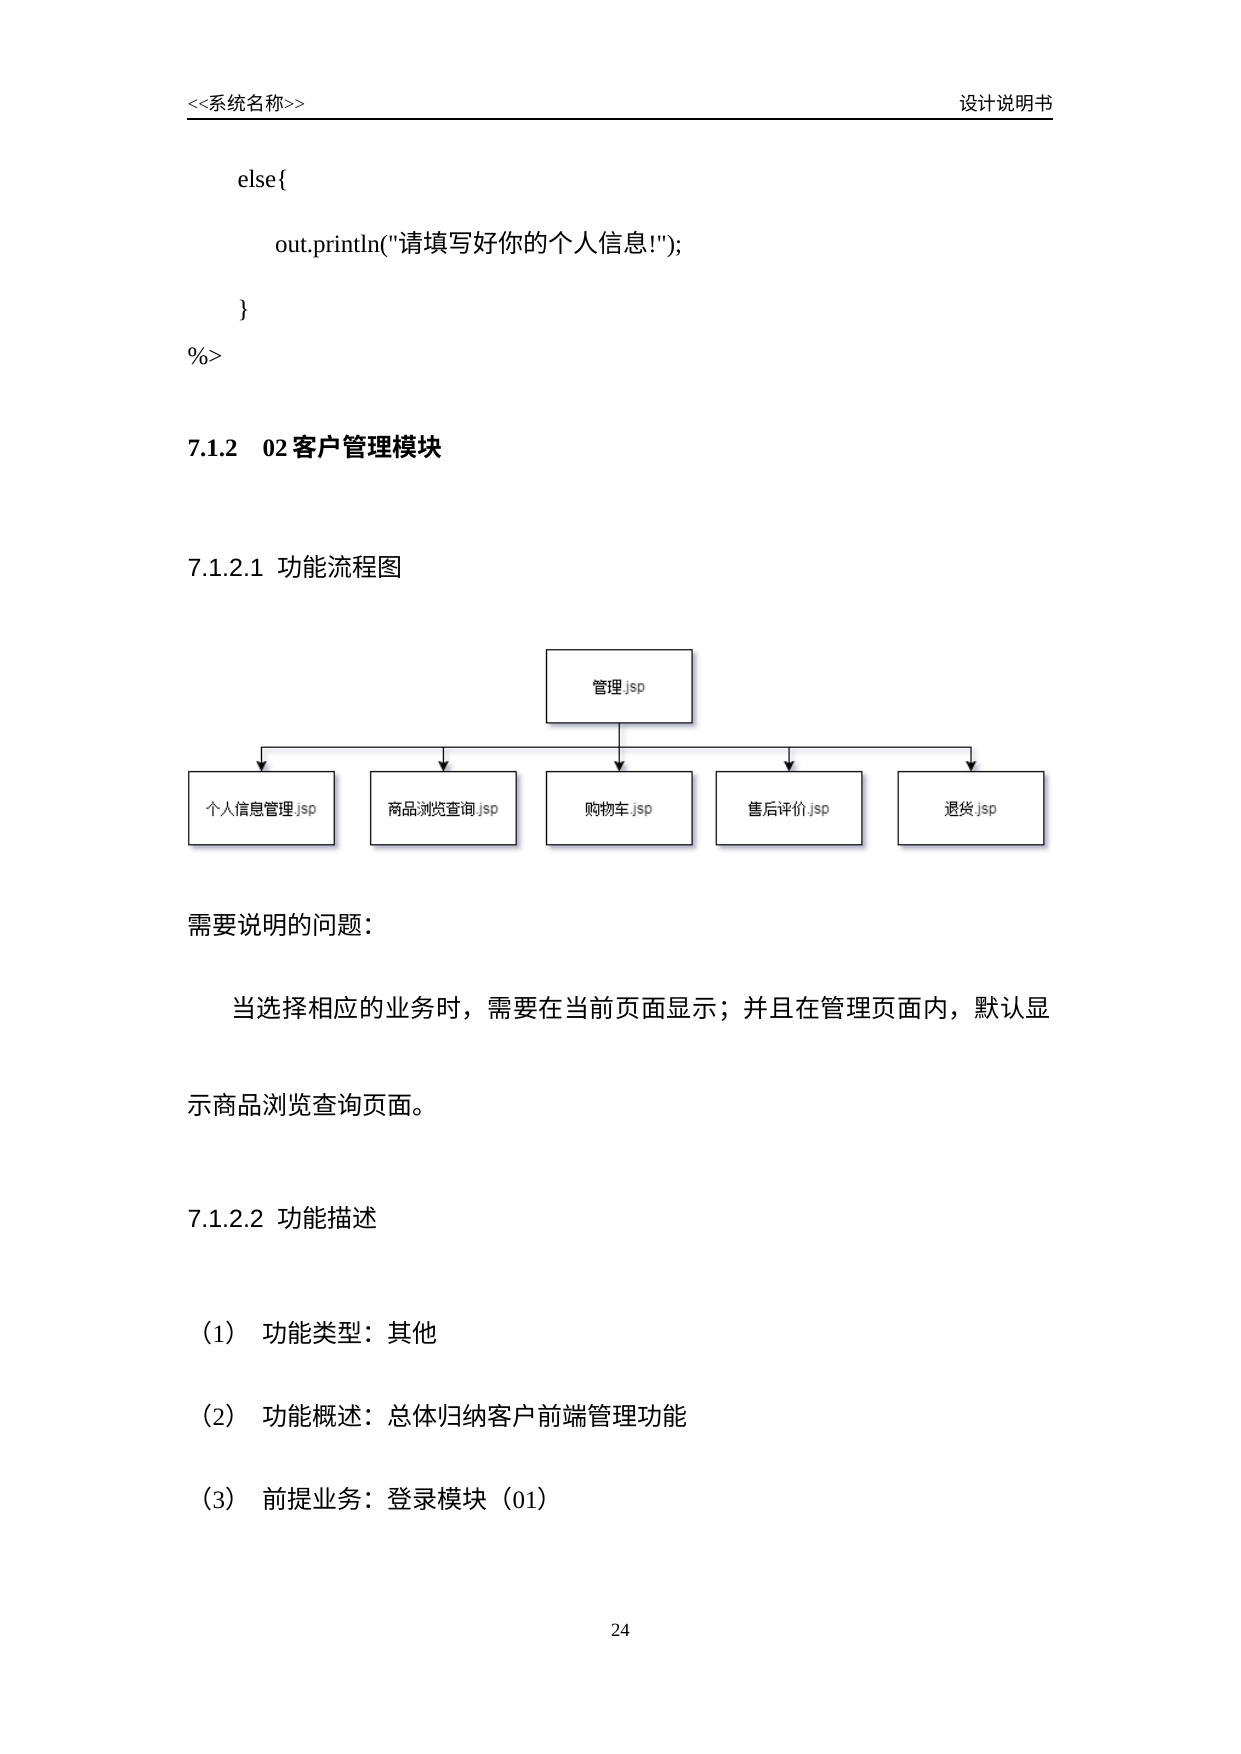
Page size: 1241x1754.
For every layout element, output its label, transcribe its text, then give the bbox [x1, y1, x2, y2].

list 前提业务：登录模块（01） [187, 1465, 1053, 1530]
text out.println("请填写好你的个人信息!"); [187, 209, 1053, 274]
subtitle 功能流程图 [187, 533, 1053, 598]
text } [187, 292, 1053, 324]
list 功能类型：其他 [187, 1299, 1053, 1364]
text else{ [187, 162, 1053, 194]
list 功能概述：总体归纳客户前端管理功能 [187, 1382, 1053, 1447]
text 当选择相应的业务时，需要在当前页面显示；并且在管理页面内，默认显示商品浏览查询页面。 [187, 974, 1053, 1136]
text 需要说明的问题： [187, 891, 1053, 956]
text %> [187, 339, 1053, 371]
subtitle 功能描述 [187, 1184, 1053, 1249]
subtitle 02客户管理模块 [187, 413, 1053, 478]
